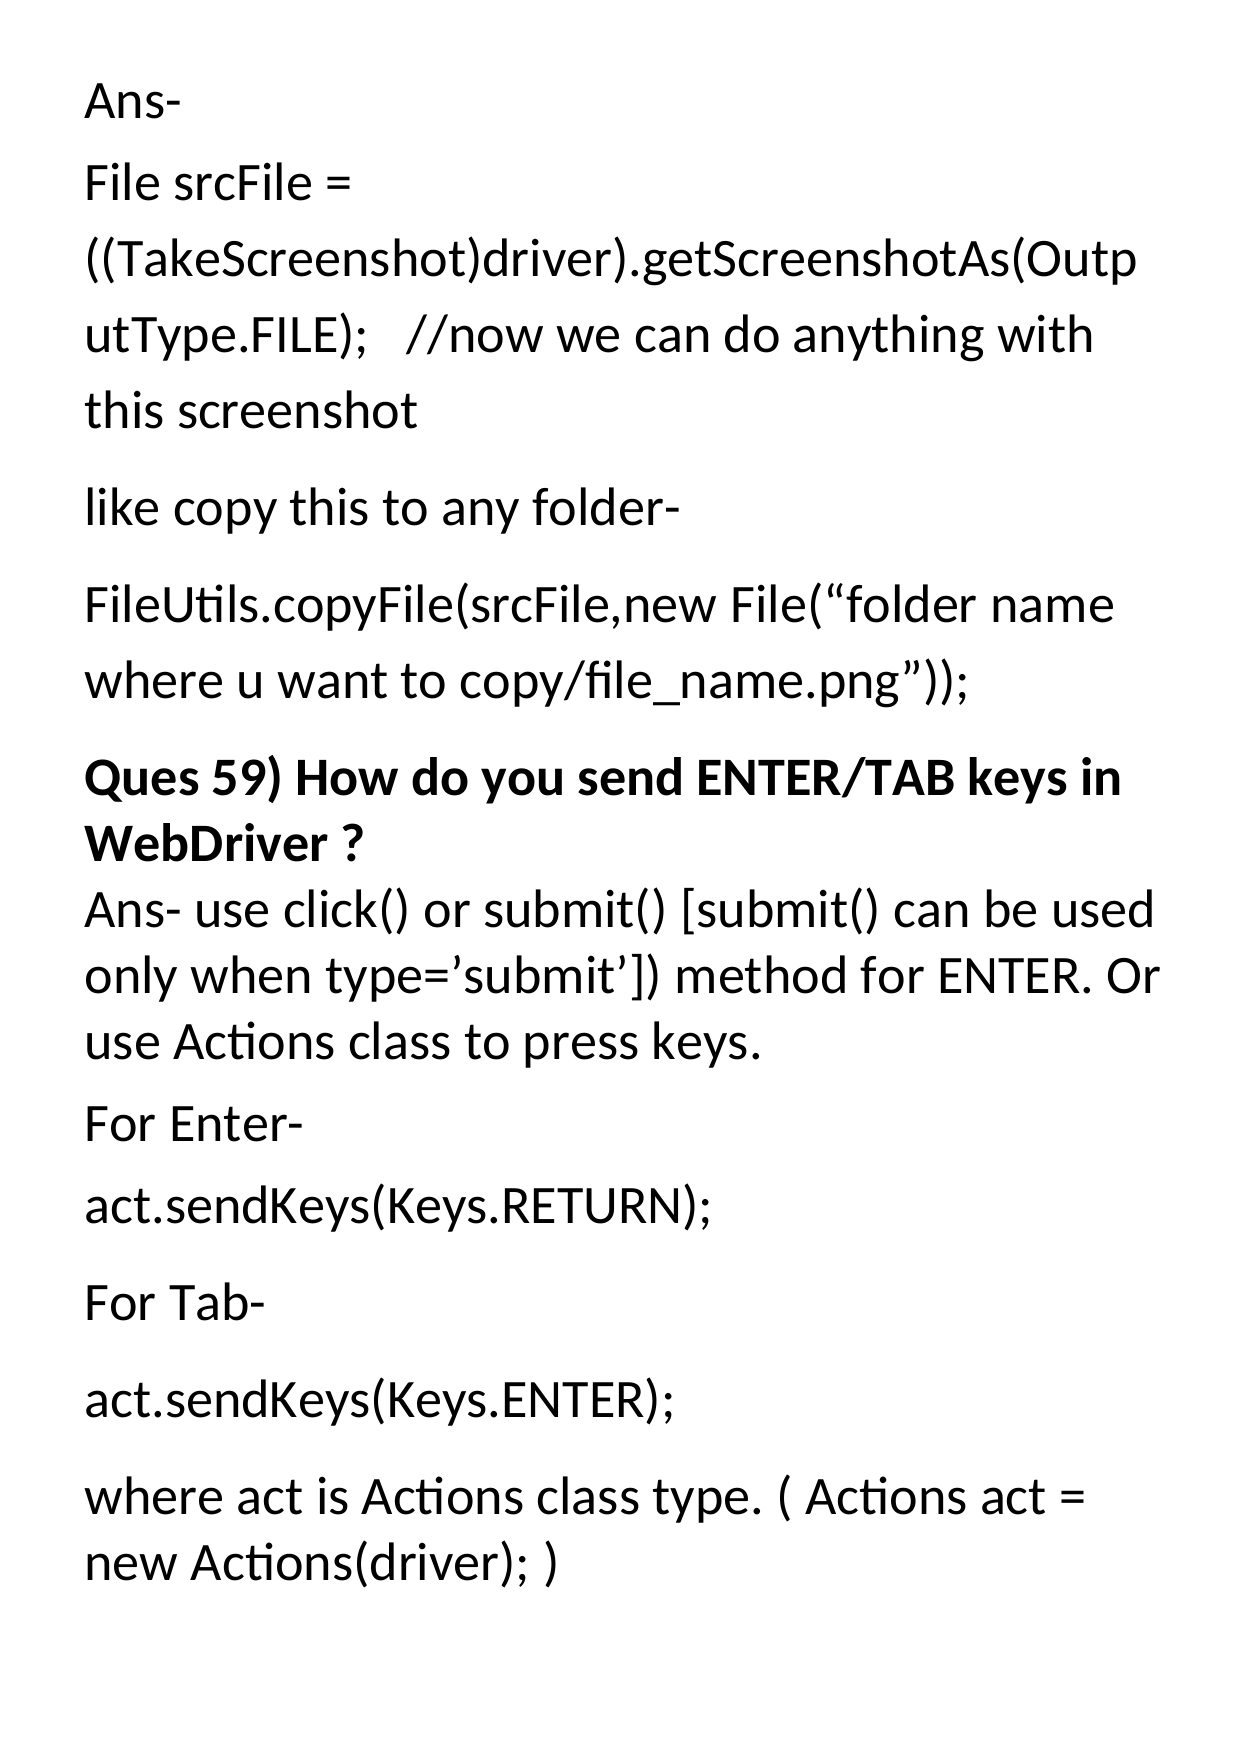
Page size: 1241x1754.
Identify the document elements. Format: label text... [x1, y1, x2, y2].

text For Enter- [84, 1089, 1165, 1155]
text File srcFile = ((TakeScreenshot)driver).getScreenshotAs(OutputType.FILE); //now we can do anything with this screenshot [84, 148, 1165, 442]
text Ans- [84, 66, 1165, 132]
text act.sendKeys(Keys.ENTER); [84, 1365, 1165, 1431]
text Ans- use click() or submit() [submit() can be used only when type=’submit’]) method for ENTER. Or use Actions class to press keys. [84, 875, 1165, 1073]
text For Tab- [84, 1268, 1165, 1334]
text like copy this to any folder- [84, 473, 1165, 539]
text Ques 59) How do you send ENTER/TAB keys in WebDriver ? [84, 742, 1165, 875]
text where act is Actions class type. ( Actions act = new Actions(driver); ) [84, 1462, 1165, 1594]
text FileUtils.copyFile(srcFile,new File(“folder name where u want to copy/file_name.png”)); [84, 569, 1165, 712]
text act.sendKeys(Keys.RETURN); [84, 1171, 1165, 1237]
